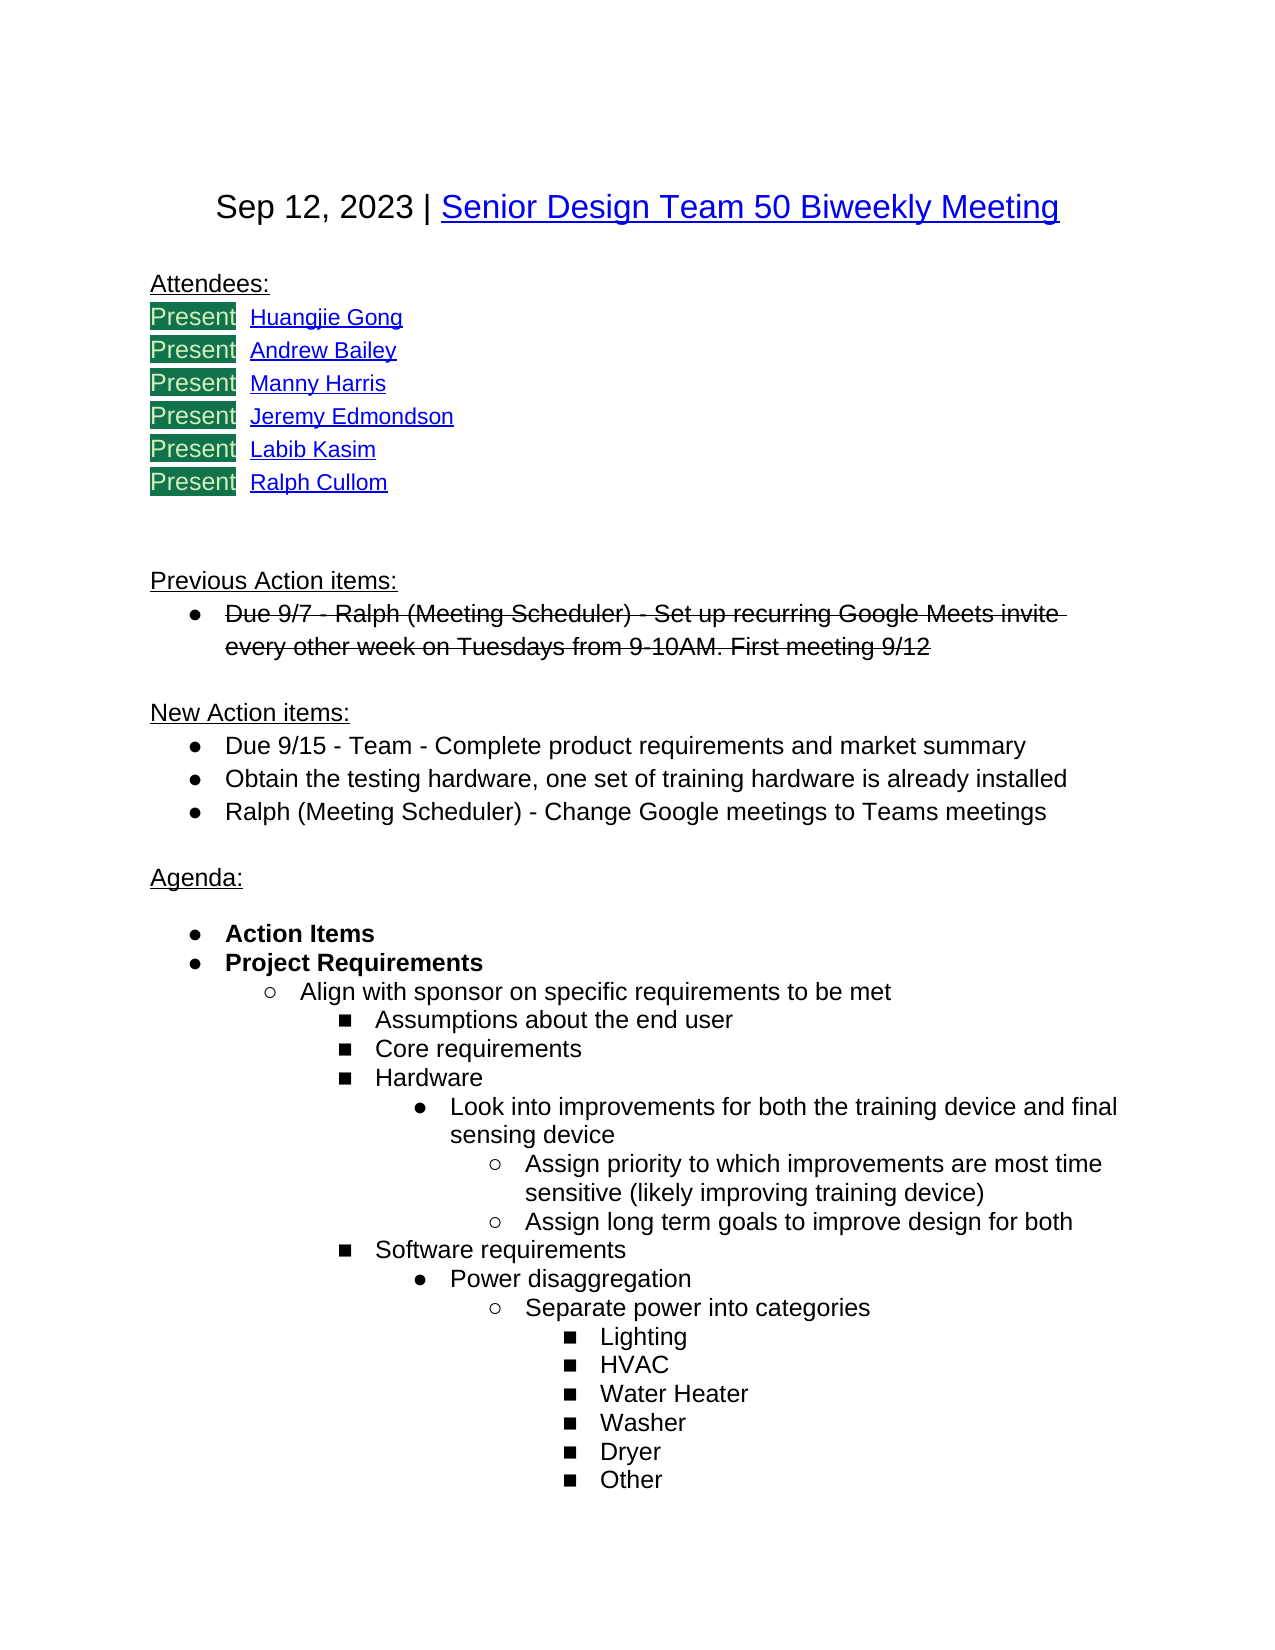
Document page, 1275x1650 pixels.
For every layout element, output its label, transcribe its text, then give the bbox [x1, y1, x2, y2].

text Andrew Bailey [236, 335, 1125, 363]
text Huangjie Gong [236, 302, 1125, 330]
list Washer [562, 1408, 1125, 1436]
list Ralph (Meeting Scheduler) - Change Google meetings to Teams meetings [187, 797, 1125, 826]
list Dryer [562, 1436, 1125, 1465]
list Assumptions about the end user [337, 1005, 1125, 1034]
list Water Heater [562, 1379, 1125, 1408]
list Separate power into categories [487, 1293, 1125, 1321]
list Look into improvements for both the training device and final sensing device [412, 1091, 1125, 1149]
list Project Requirements [187, 948, 1125, 976]
text Jeremy Edmondson [236, 401, 1125, 429]
text Labib Kasim [236, 434, 1125, 462]
text Previous Action items: [150, 566, 1125, 594]
text Ralph Cullom [236, 467, 1125, 496]
list Lighting [562, 1321, 1125, 1350]
list Obtain the testing hardware, one set of training hardware is already installed [187, 764, 1125, 793]
list HVAC [562, 1350, 1125, 1379]
list Due 9/15 - Team - Complete product requirements and market summary [187, 731, 1125, 760]
list Align with sponsor on specific requirements to be met [262, 976, 1125, 1005]
list Other [562, 1465, 1125, 1494]
text Manny Harris [236, 368, 1125, 396]
subtitle Sep 12, 2023 | Senior Design Team 50 Biweekly Meeting [150, 187, 1125, 226]
list Assign long term goals to improve design for both [487, 1206, 1125, 1235]
text New Action items: [150, 698, 1125, 727]
list Core requirements [337, 1034, 1125, 1063]
text Agenda: [150, 863, 1125, 892]
list Hardware [337, 1063, 1125, 1091]
text Attendees: [150, 269, 1125, 297]
list Power disaggregation [412, 1264, 1125, 1293]
list Assign priority to which improvements are most time sensitive (likely improving training device) [487, 1149, 1125, 1206]
list Software requirements [337, 1235, 1125, 1264]
list Action Items [187, 919, 1125, 948]
list Due 9/7 - Ralph (Meeting Scheduler) - Set up recurring Google Meets invite every other week on Tuesdays from 9-10AM. First meeting 9/12 [187, 599, 1125, 661]
